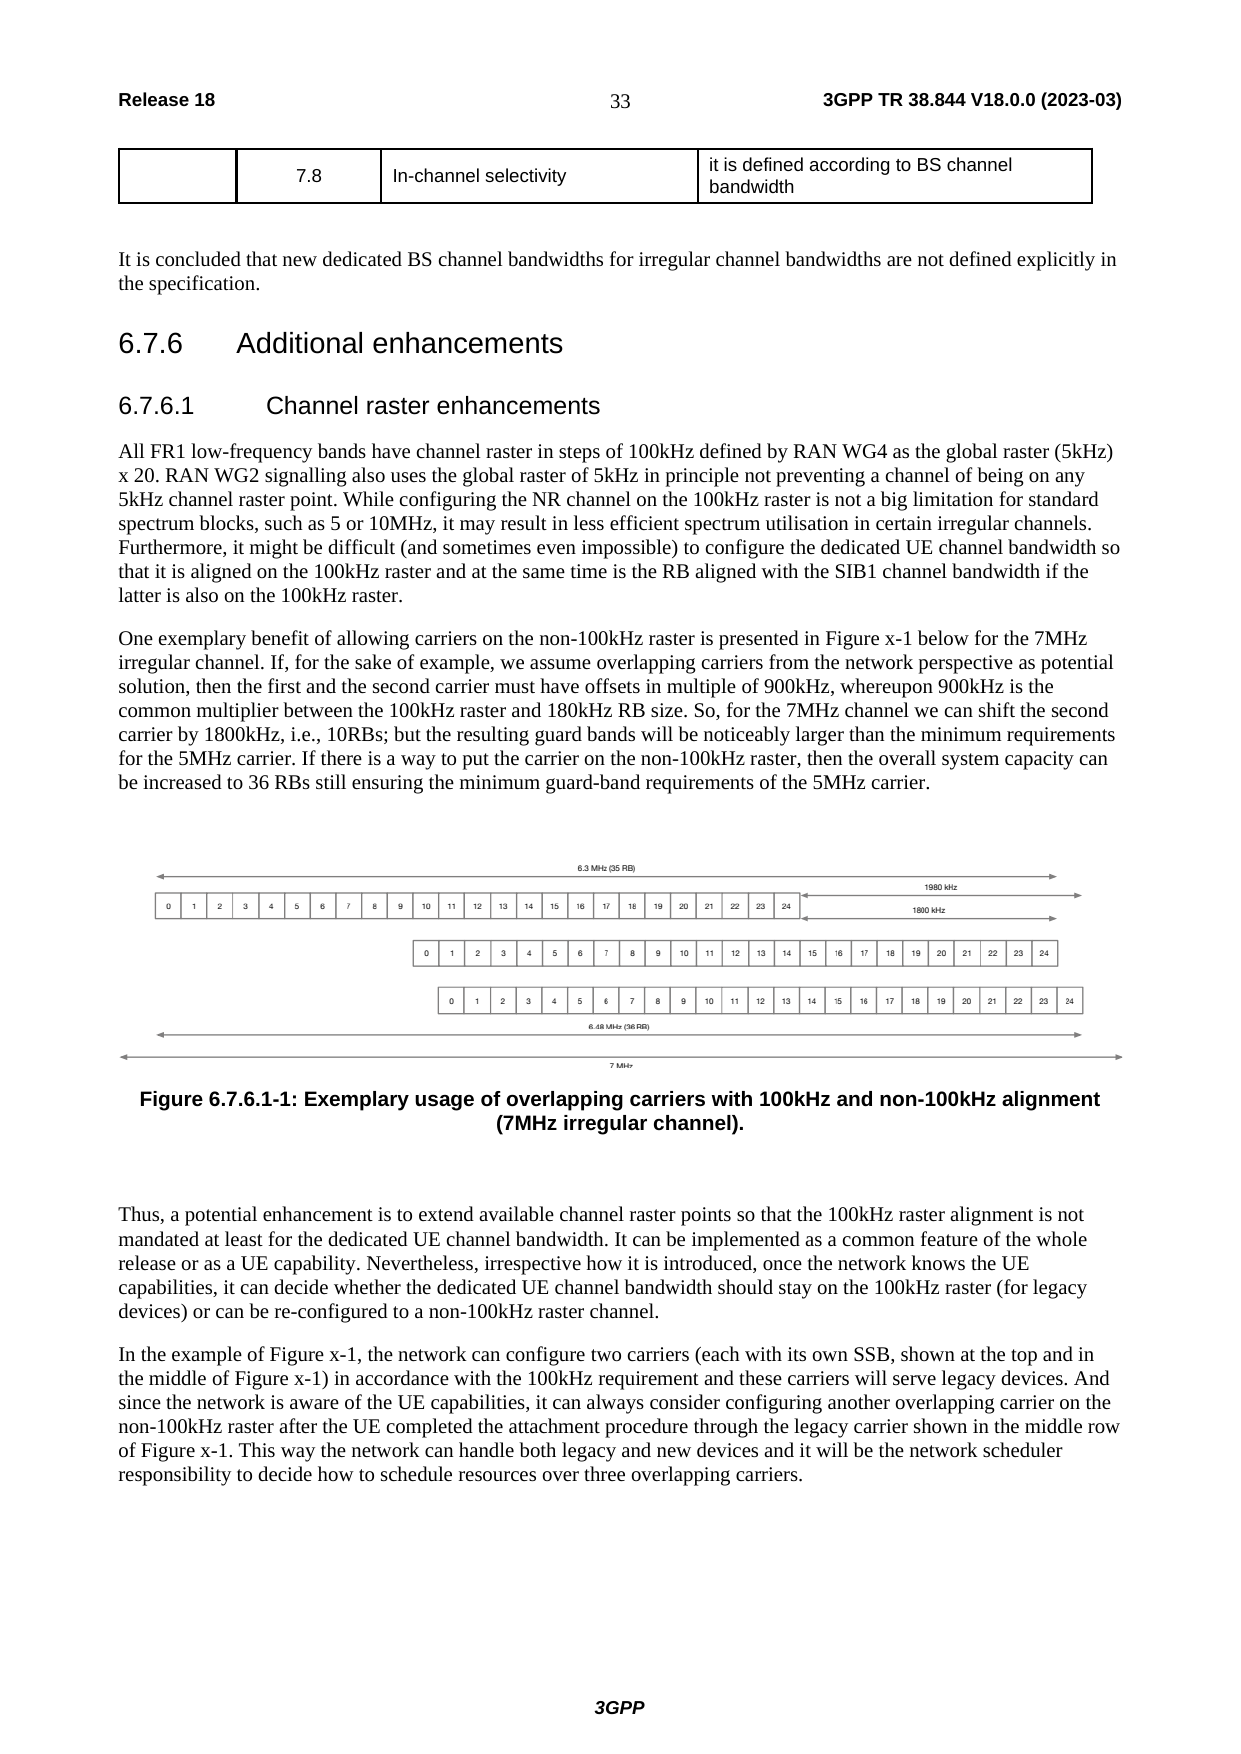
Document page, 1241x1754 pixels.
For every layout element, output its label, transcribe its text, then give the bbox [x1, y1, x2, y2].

text Figure 6.7.6.1-1: Exemplary usage of overlapping carriers with 100kHz and non-100kHz alignment (7MHz irregular channel). [118, 1087, 1122, 1134]
text All FR1 low-frequency bands have channel raster in steps of 100kHz defined by RAN WG4 as the global raster (5kHz) x 20. RAN WG2 signalling also uses the global raster of 5kHz in principle not preventing a channel of being on any 5kHz channel raster point. While configuring the NR channel on the 100kHz raster is not a big limitation for standard spectrum blocks, such as 5 or 10MHz, it may result in less efficient spectrum utilisation in certain irregular channels. Furthermore, it might be difficult (and sometimes even impossible) to configure the dedicated UE channel bandwidth so that it is aligned on the 100kHz raster and at the same time is the RB aligned with the SIB1 channel bandwidth if the latter is also on the 100kHz raster. [118, 439, 1122, 607]
subtitle 6.7.6.1 Channel raster enhancements [118, 391, 1122, 420]
subtitle 6.7.6 Additional enhancements [118, 326, 1122, 360]
text In the example of Figure x-1, the network can configure two carriers (each with its own SSB, shown at the top and in the middle of Figure x-1) in accordance with the 100kHz requirement and these carriers will serve legacy devices. And since the network is aware of the UE capabilities, it can always consider configuring another overlapping carrier on the non-100kHz raster after the UE completed the attachment procedure through the legacy carrier shown in the middle row of Figure x-1. This way the network can handle both legacy and new devices and it will be the network scheduler responsibility to decide how to schedule resources over three overlapping carriers. [118, 1341, 1122, 1486]
text It is concluded that new dedicated BS channel bandwidths for irregular channel bandwidths are not defined explicitly in the specification. [118, 247, 1122, 295]
table_cell In-channel selectivity [382, 150, 697, 202]
text Thus, a potential enhancement is to extend available channel raster points so that the 100kHz raster alignment is not mandated at least for the dedicated UE channel bandwidth. It can be implemented as a common feature of the whole release or as a UE capability. Nevertheless, irrespective how it is introduced, once the network knows the UE capabilities, it can decide whether the dedicated UE channel bandwidth should stay on the 100kHz raster (for legacy devices) or can be re-configured to a non-100kHz raster channel. [118, 1202, 1122, 1323]
table_cell it is defined according to BS channel bandwidth [699, 150, 1091, 202]
text One exemplary benefit of allowing carriers on the non-100kHz raster is presented in Figure x-1 below for the 7MHz irregular channel. If, for the sake of example, we assume overlapping carriers from the network perspective as potential solution, then the first and the second carrier must have offsets in multiple of 900kHz, whereupon 900kHz is the common multiplier between the 100kHz raster and 180kHz RB size. So, for the 7MHz channel we can shift the second carrier by 1800kHz, i.e., 10RBs; but the resulting guard bands will be noticeably larger than the minimum requirements for the 5MHz carrier. If there is a way to put the carrier on the non-100kHz raster, then the overall system capacity can be increased to 36 RBs still ensuring the minimum guard-band requirements of the 5MHz carrier. [118, 626, 1122, 794]
table_cell 7.8 [238, 150, 380, 202]
